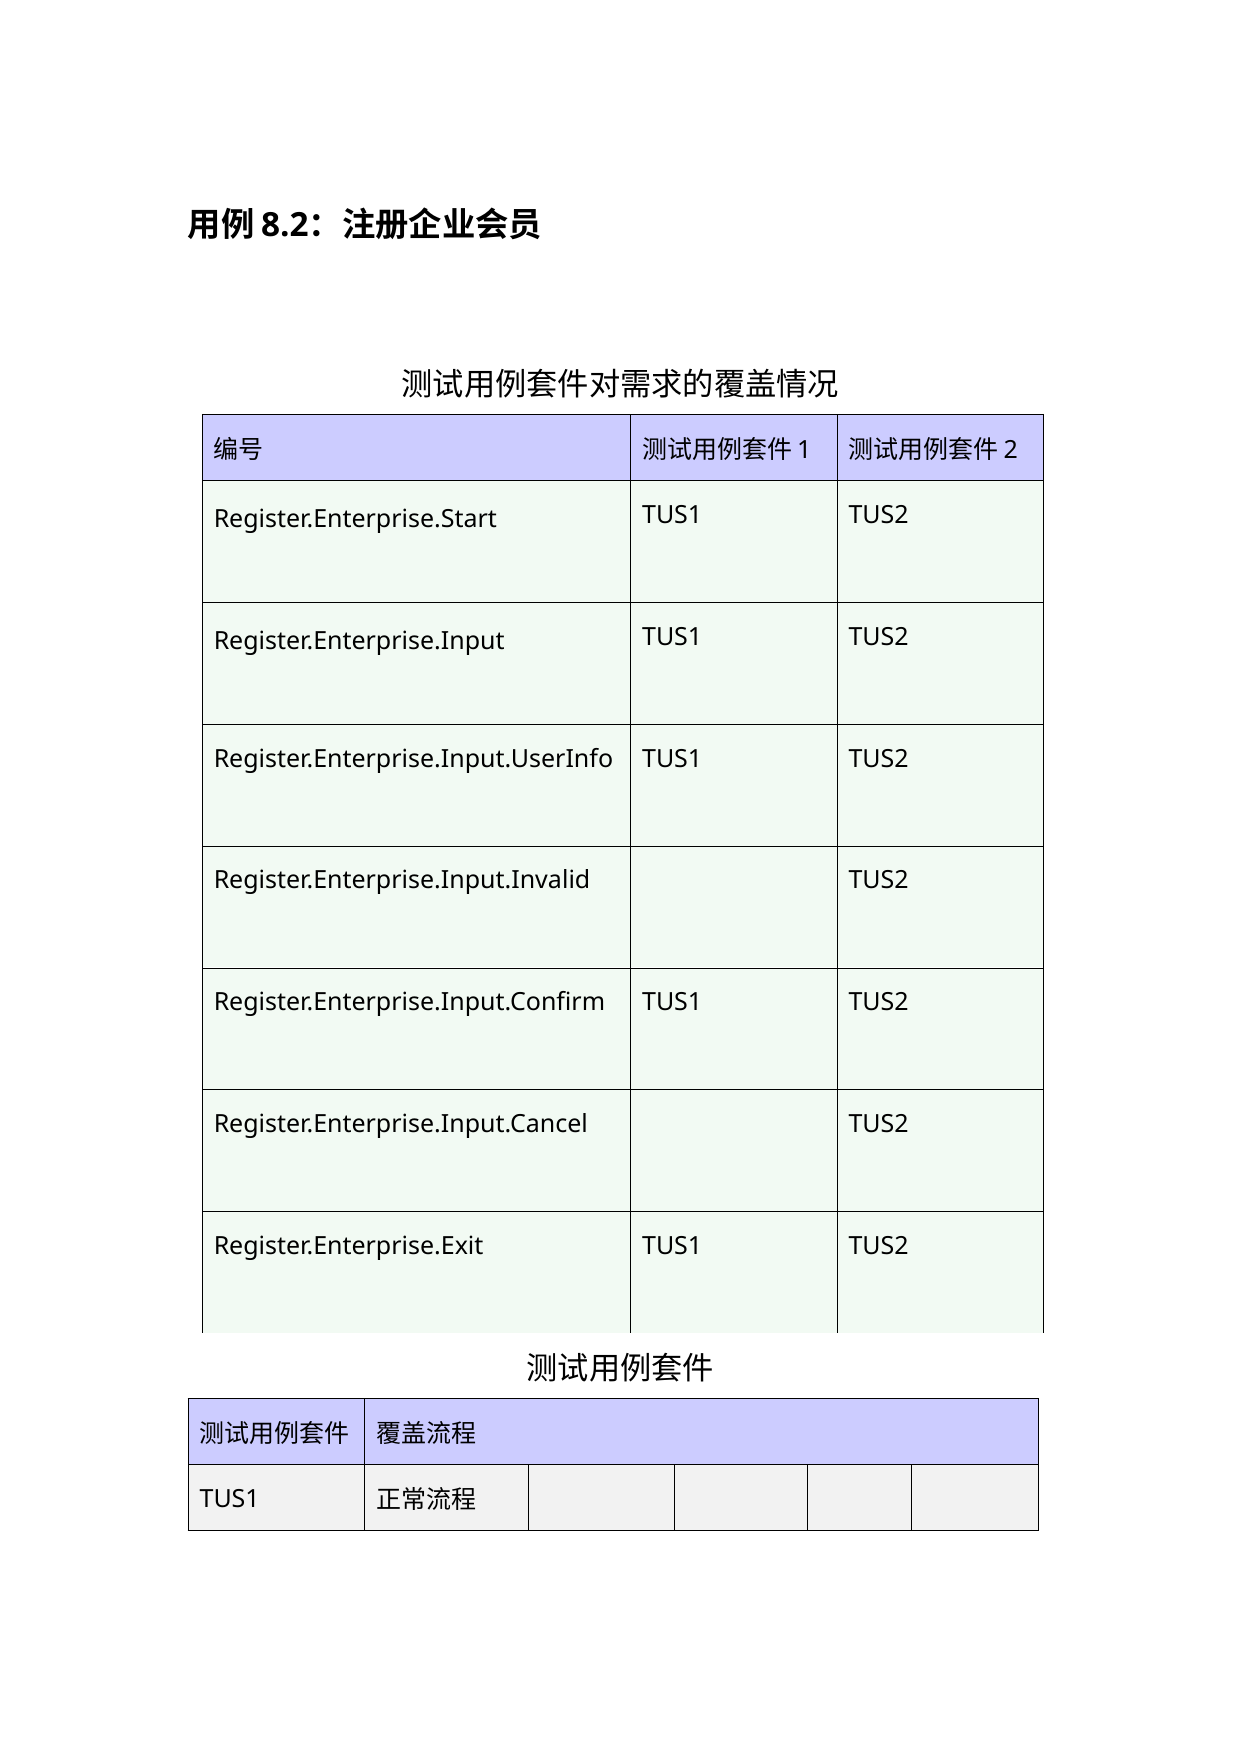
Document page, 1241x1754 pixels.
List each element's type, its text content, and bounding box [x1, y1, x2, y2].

table_cell TUS2 [838, 1212, 1043, 1333]
table_cell [631, 1090, 837, 1211]
text 测试用例套件 [187, 1333, 1053, 1398]
table_cell TUS2 [838, 603, 1043, 724]
table_cell TUS1 [631, 603, 837, 724]
text 测试用例套件对需求的覆盖情况 [187, 349, 1053, 414]
table_header 测试用例套件1 [631, 415, 837, 480]
table_cell TUS2 [838, 1090, 1043, 1211]
subtitle 用例8.2：注册企业会员 [187, 189, 1053, 254]
table_cell Register.Enterprise.Input.UserInfo [203, 725, 630, 846]
table_cell 正常流程 [365, 1465, 528, 1530]
table_cell [631, 847, 837, 967]
table_cell [912, 1465, 1038, 1530]
table_cell TUS2 [838, 969, 1043, 1089]
table_cell [808, 1465, 911, 1530]
table_cell TUS1 [631, 969, 837, 1089]
table_cell Register.Enterprise.Input.Invalid [203, 847, 630, 967]
table_header 测试用例套件 [189, 1399, 364, 1464]
table_header 覆盖流程 [365, 1399, 1038, 1464]
table_cell TUS1 [189, 1465, 364, 1530]
table_cell Register.Enterprise.Start [203, 481, 630, 602]
table_cell [529, 1465, 674, 1530]
table_cell Register.Enterprise.Input.Cancel [203, 1090, 630, 1211]
table_cell [675, 1465, 807, 1530]
table_cell TUS1 [631, 725, 837, 846]
table_cell Register.Enterprise.Exit [203, 1212, 630, 1333]
table_cell TUS2 [838, 847, 1043, 967]
table_header 编号 [203, 415, 630, 480]
table_header 测试用例套件2 [838, 415, 1043, 480]
table_cell TUS1 [631, 481, 837, 602]
table_cell Register.Enterprise.Input.Confirm [203, 969, 630, 1089]
table_cell TUS1 [631, 1212, 837, 1333]
table_cell TUS2 [838, 481, 1043, 602]
table_cell Register.Enterprise.Input [203, 603, 630, 724]
table_cell TUS2 [838, 725, 1043, 846]
